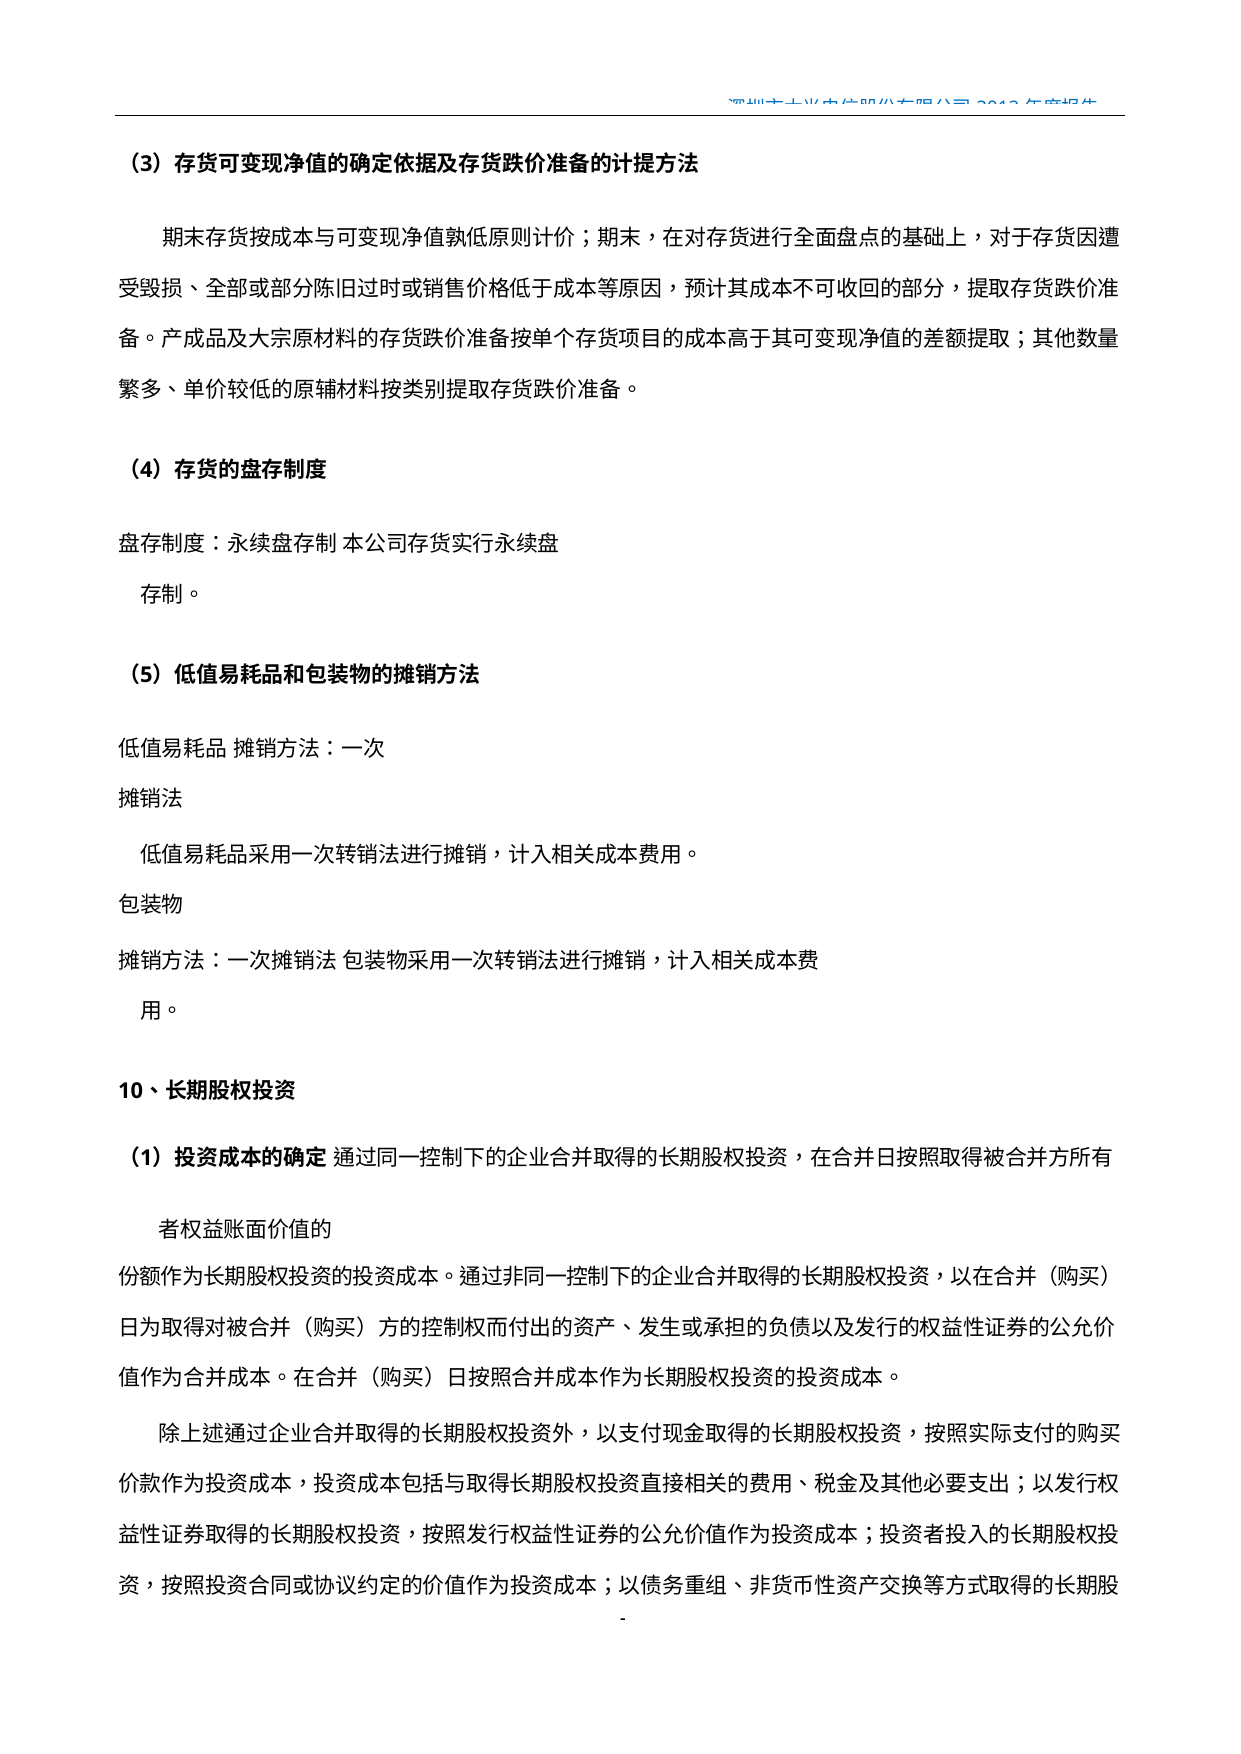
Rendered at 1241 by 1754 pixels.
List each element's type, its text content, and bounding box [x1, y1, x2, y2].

text 份额作为长期股权投资的投资成本。通过非同一控制下的企业合并取得的长期股权投资，以在合并（购买） 日为取得对被合并（购买）方的控制权而付出的资产、发生或承担的负债以及发行的权益性证券的公允价 值作为合并成本。在合并（购买）日按照合并成本作为长期股权投资的投资成本。 [118, 1261, 1134, 1392]
text 盘存制度：永续盘存制 本公司存货实行永续盘存制。 [118, 528, 570, 608]
text 低值易耗品 摊销方法：一次摊销法 [118, 733, 393, 813]
text 低值易耗品采用一次转销法进行摊销，计入相关成本费用。 包装物 [118, 839, 717, 919]
text 期末存货按成本与可变现净值孰低原则计价；期末，在对存货进行全面盘点的基础上，对于存货因遭 受毁损、全部或部分陈旧过时或销售价格低于成本等原因，预计其成本不可收回的部分，提取存货跌价准 备。产成品及大宗原材料的存货跌价准备按单个存货项目的成本高于其可变现净值的差额提取；其他数量 繁多、单价较低的原辅材料按类别提取存货跌价准备。 [118, 222, 1123, 404]
subtitle （3）存货可变现净值的确定依据及存货跌价准备的计提方法 [118, 148, 848, 178]
text （1）投资成本的确定 通过同一控制下的企业合并取得的长期股权投资，在合并日按照取得被合并方所有者权益账面价值的 [118, 1108, 1134, 1252]
subtitle （5）低值易耗品和包装物的摊销方法 [118, 658, 848, 688]
text 摊销方法：一次摊销法 包装物采用一次转销法进行摊销，计入相关成本费用。 [118, 945, 848, 1025]
subtitle （4）存货的盘存制度 [118, 454, 848, 484]
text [118, 1418, 1123, 1599]
subtitle 10、长期股权投资 [118, 1075, 848, 1105]
